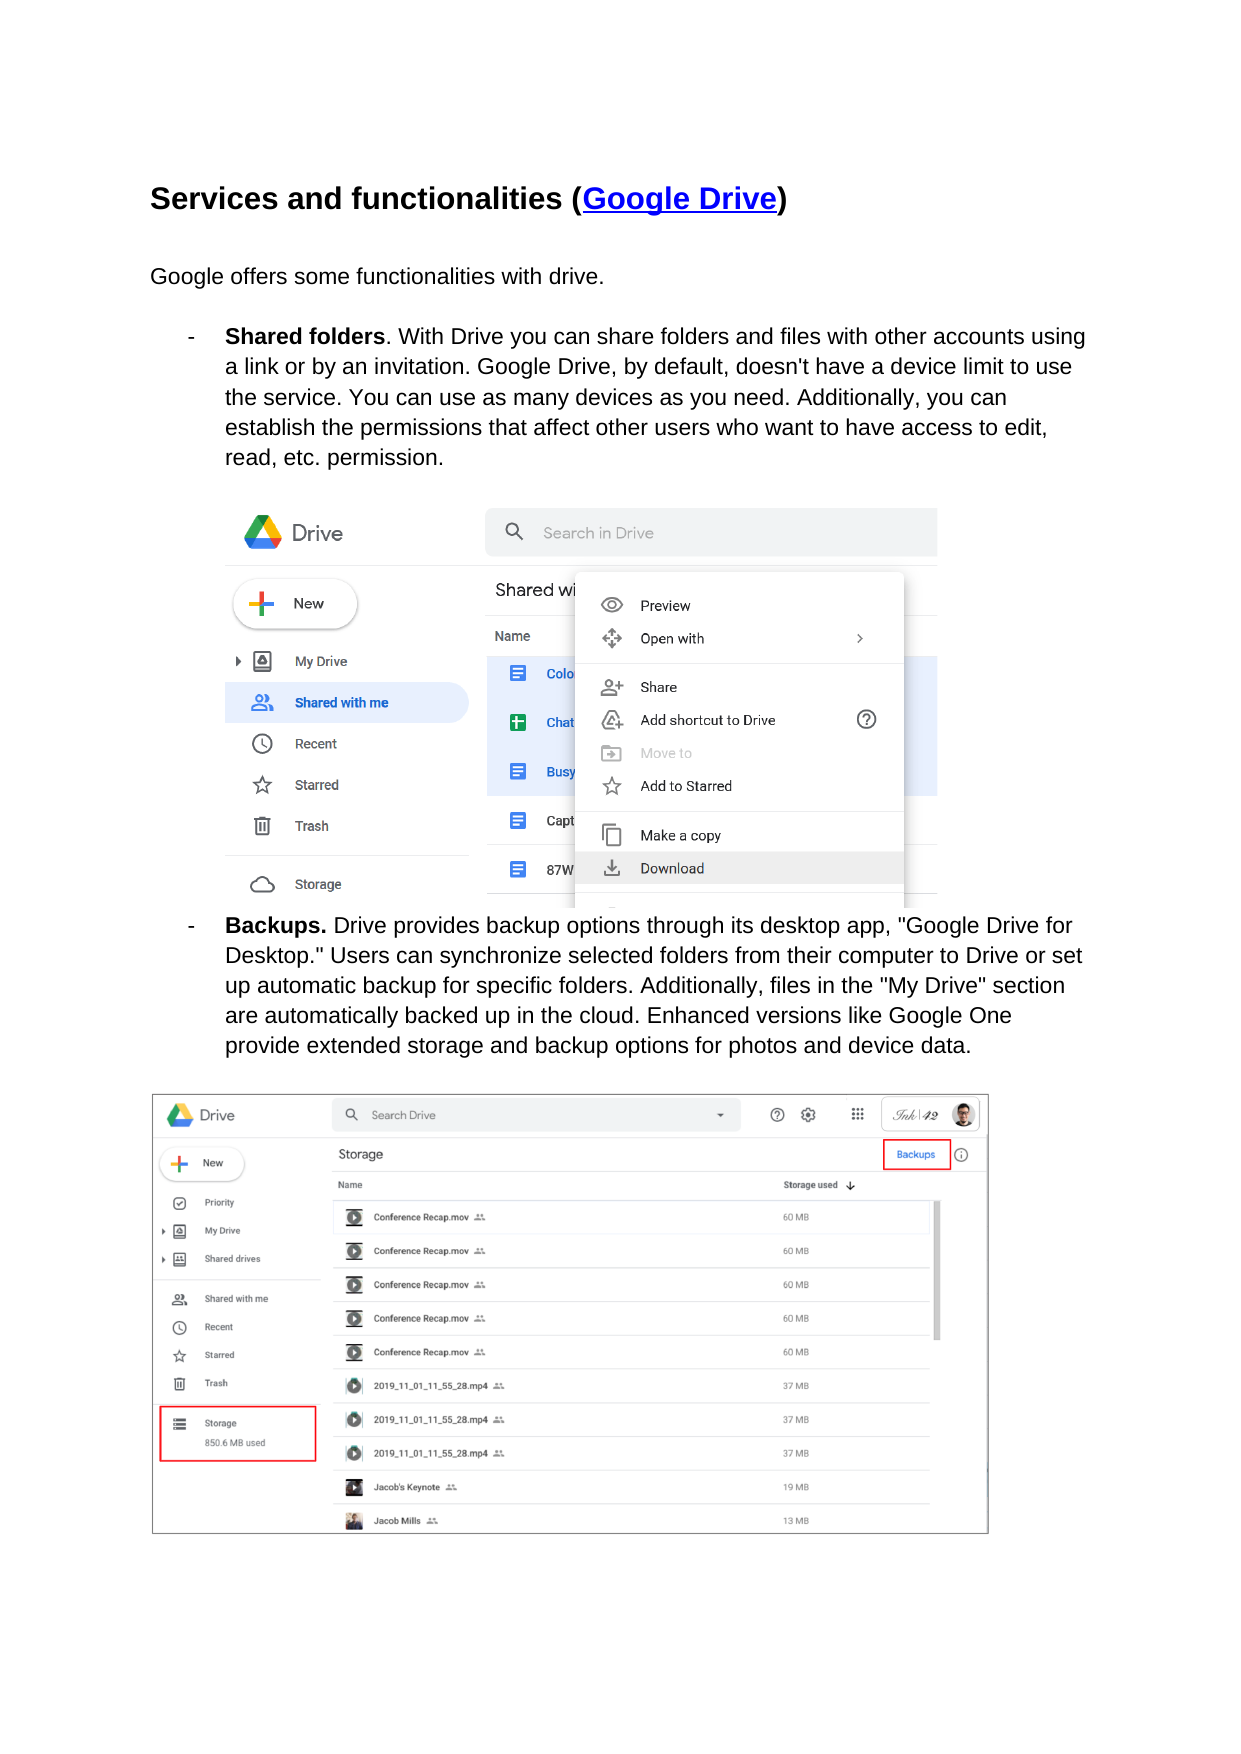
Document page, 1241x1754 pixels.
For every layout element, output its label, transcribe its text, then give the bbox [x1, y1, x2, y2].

text Google offers some functionalities with drive. [150, 263, 1090, 289]
text Services and functionalities (Google Drive) [150, 180, 1090, 216]
picture [225, 504, 938, 908]
picture [150, 1092, 990, 1535]
list Backups. Drive provides backup options through its desktop app, "Google Drive for Desktop." Users can synchronize selected folders from their computer to Drive or set up automatic backup for specific folders. Additionally, files in the "My Drive" section are automatically backed up in the cloud. Enhanced versions like Google One provide extended storage and backup options for photos and device data. [187, 912, 1090, 1059]
list Shared folders. With Drive you can share folders and files with other accounts using a link or by an invitation. Google Drive, by default, doesn't have a device limit to use the service. You can use as many devices as you need. Additionally, you can establish the permissions that affect other users who want to have access to edit, read, etc. permission. [187, 323, 1090, 470]
